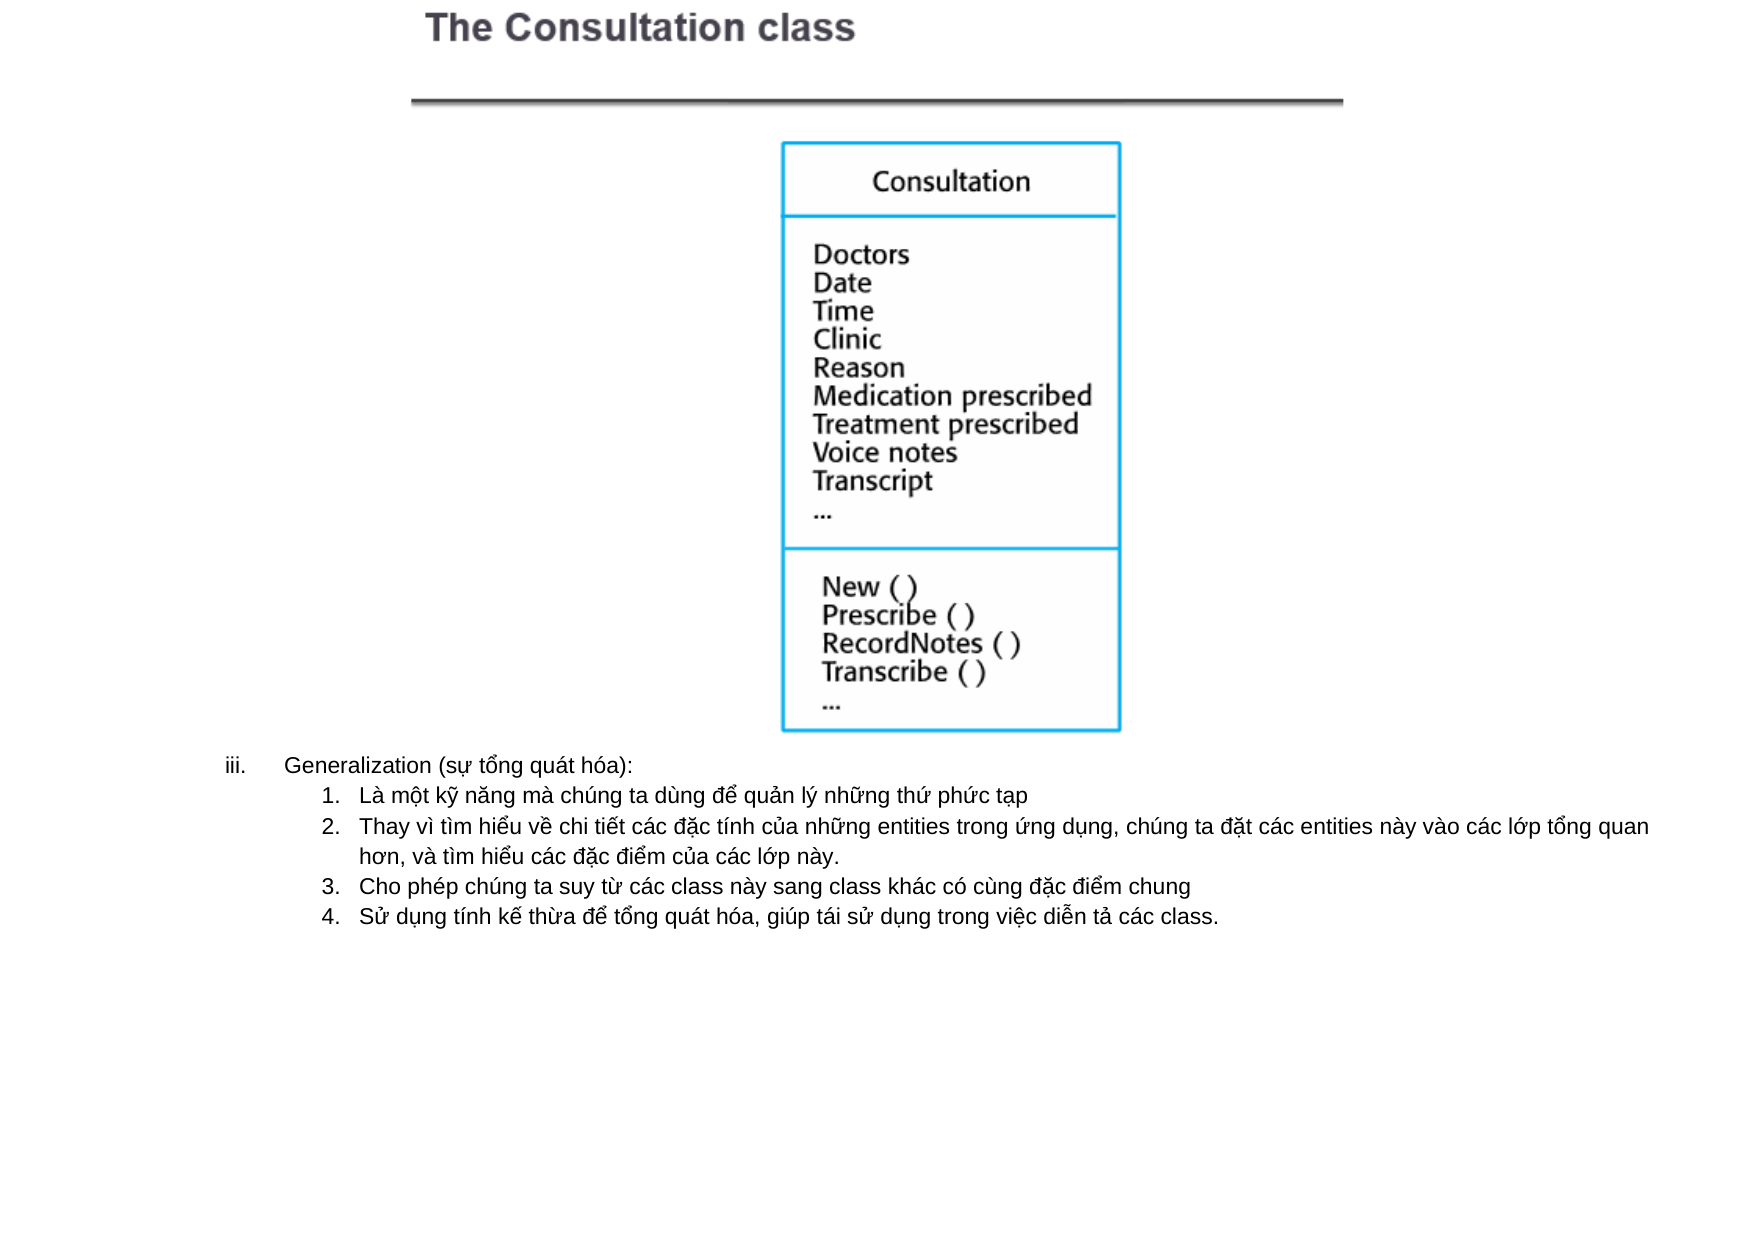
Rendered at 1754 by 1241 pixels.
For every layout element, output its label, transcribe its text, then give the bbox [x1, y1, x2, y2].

picture [410, 0, 1344, 749]
list Là một kỹ năng mà chúng ta dùng để quản lý những thứ phức tạp [321, 782, 1695, 809]
list Thay vì tìm hiểu về chi tiết các đặc tính của những entities trong ứng dụng, chúng ta đặt các entities này vào các lớp tổng quan hơn, và tìm hiểu các đặc điểm của các lớp này. [321, 813, 1695, 869]
list Generalization (sự tổng quát hóa): [246, 752, 1695, 779]
list Sử dụng tính kế thừa để tổng quát hóa, giúp tái sử dụng trong việc diễn tả các class. [321, 903, 1695, 930]
list Cho phép chúng ta suy từ các class này sang class khác có cùng đặc điểm chung [321, 873, 1695, 899]
